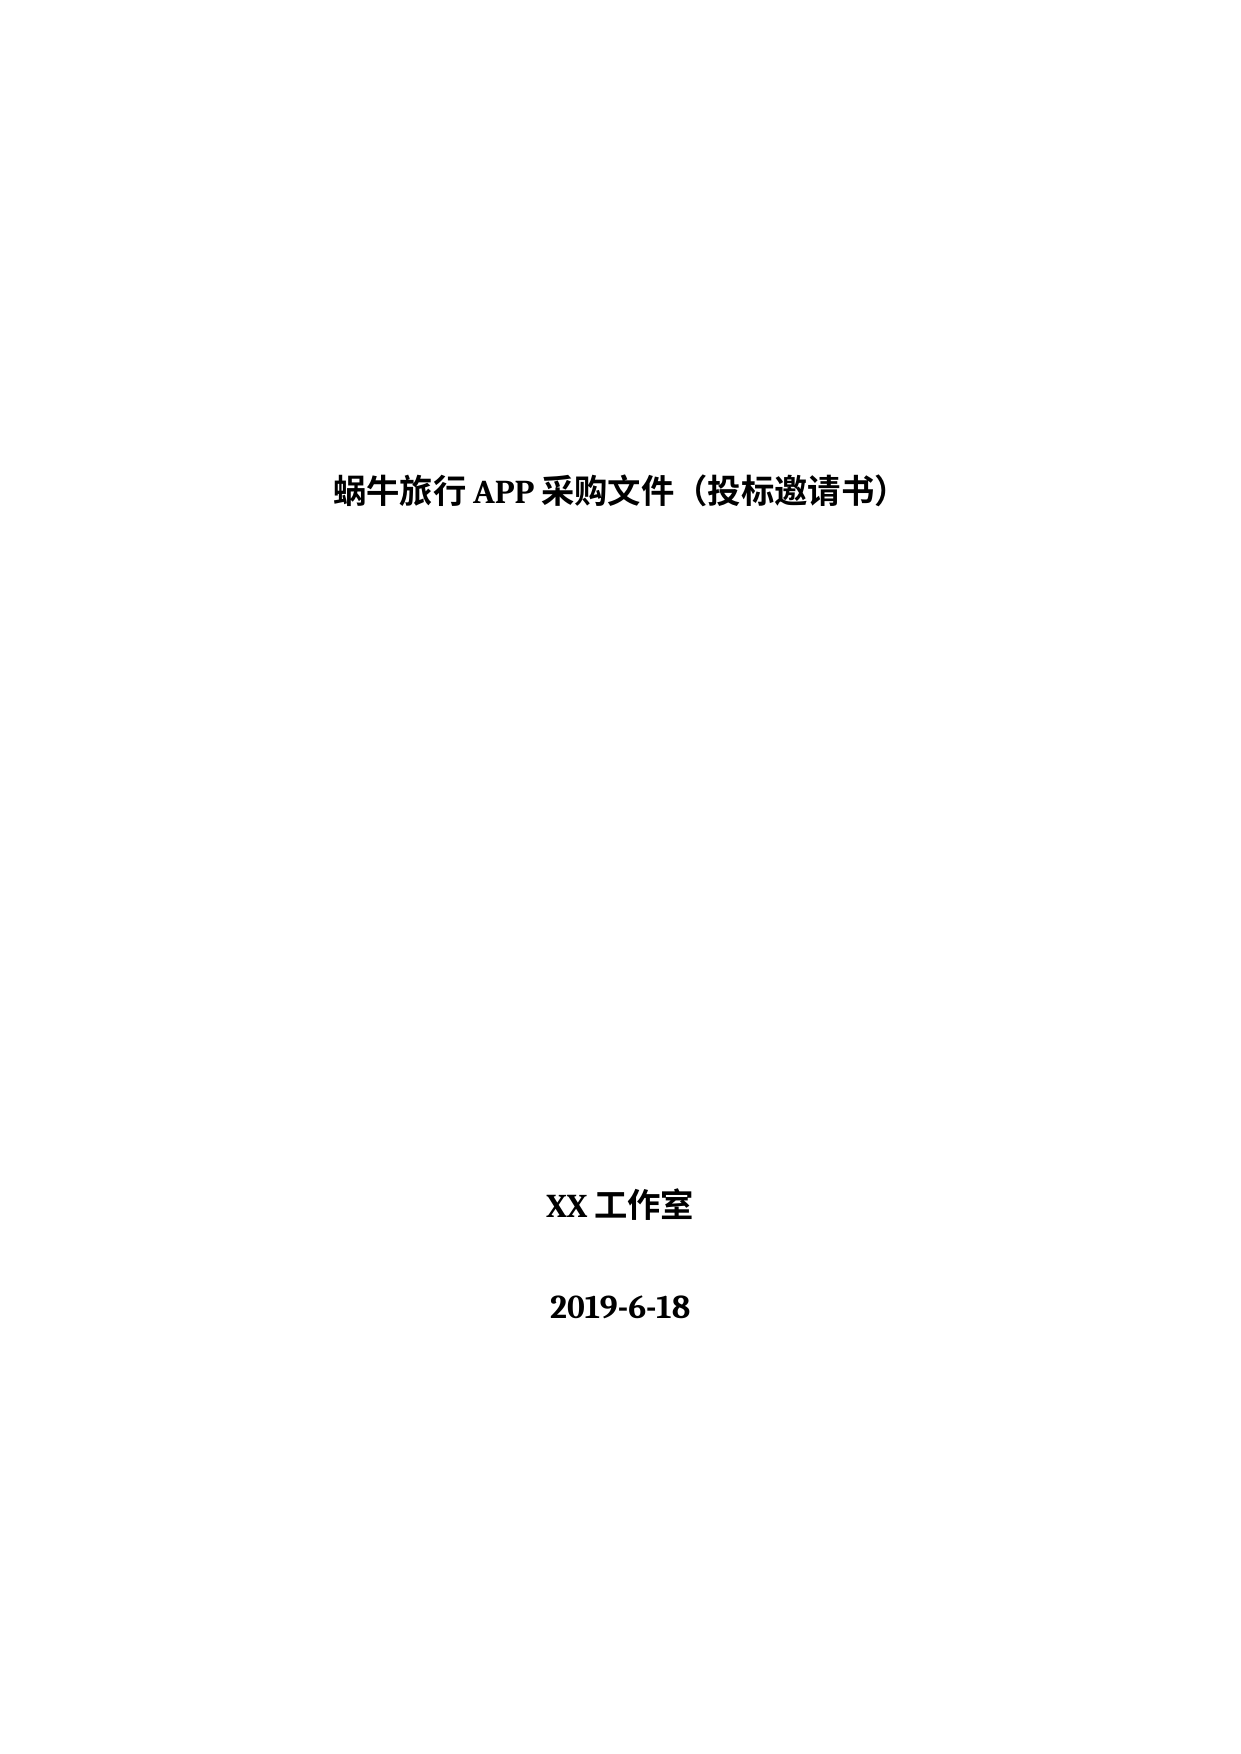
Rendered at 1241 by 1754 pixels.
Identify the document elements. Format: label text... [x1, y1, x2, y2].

subtitle 2019-6-18 [187, 1275, 1053, 1340]
title 蜗牛旅行APP采购文件（投标邀请书） [187, 457, 1053, 522]
subtitle XX工作室 [187, 1171, 1053, 1236]
